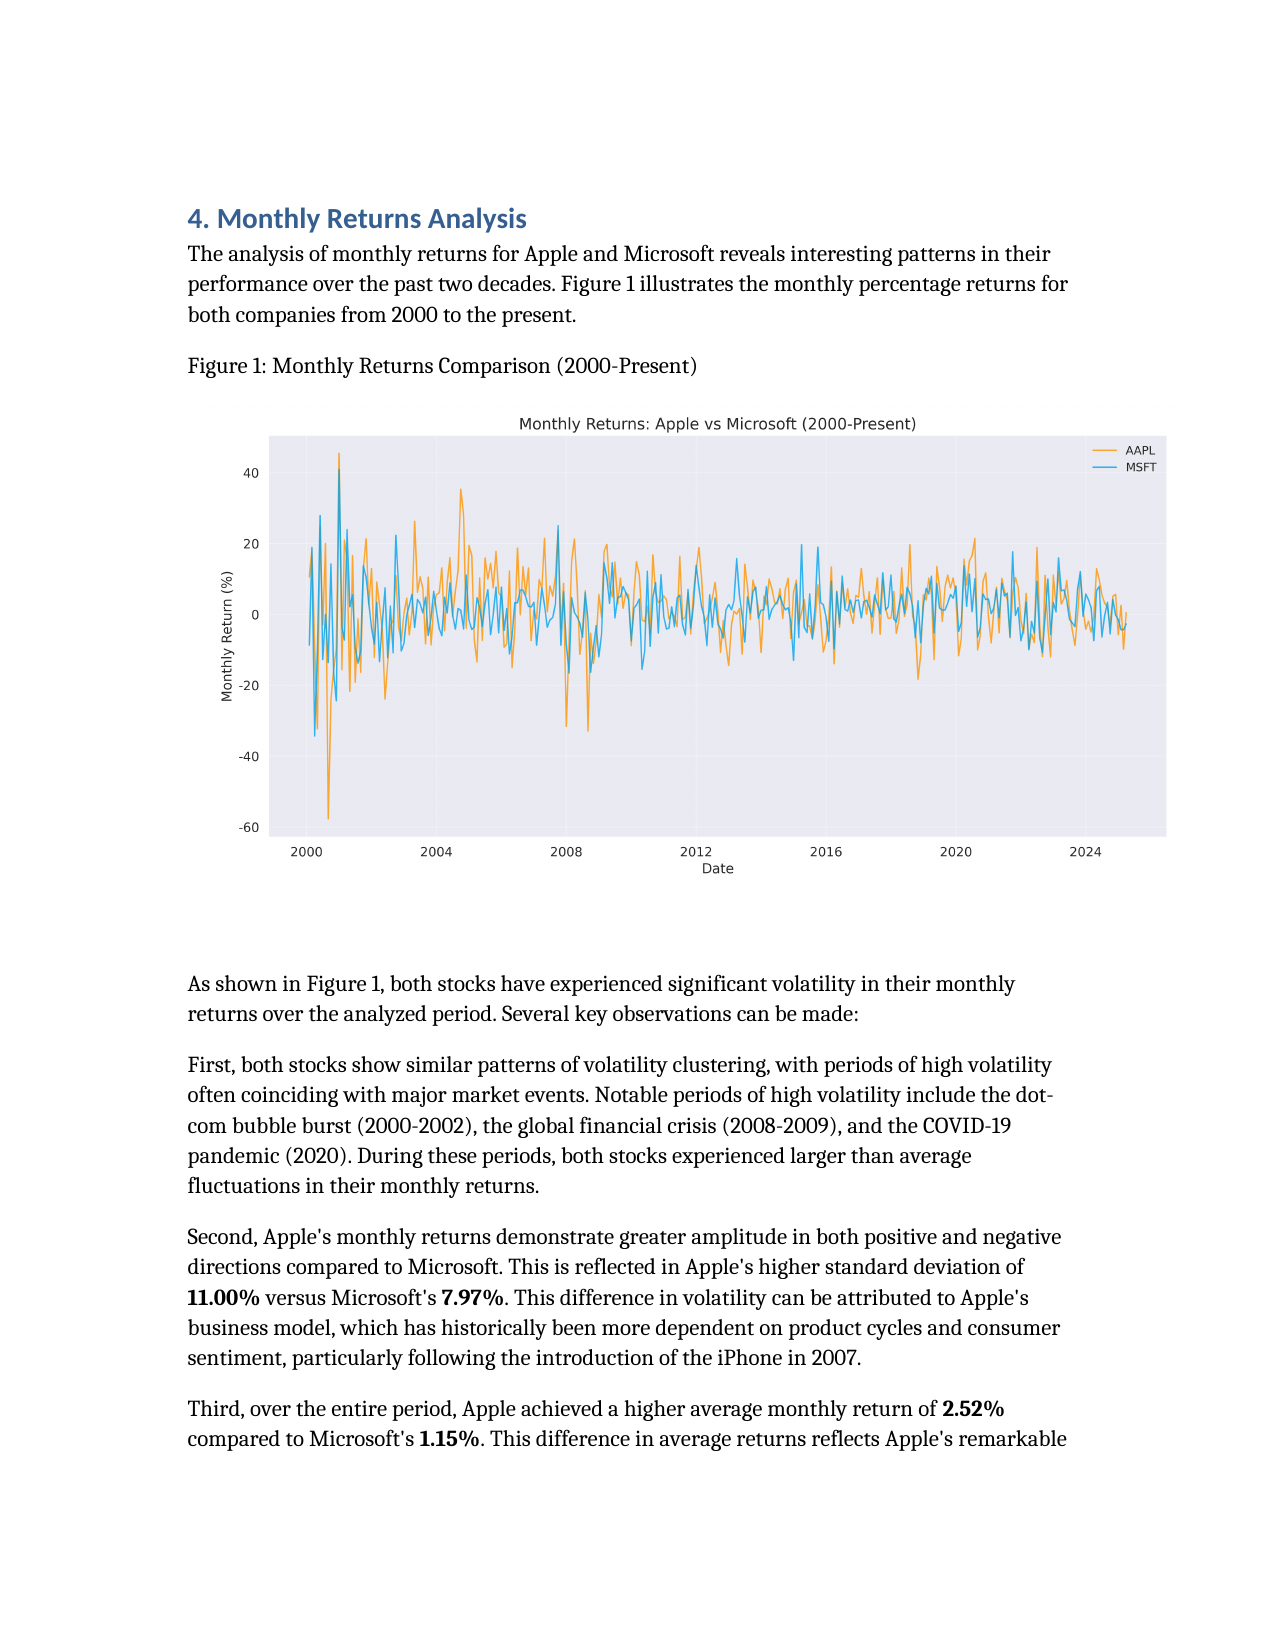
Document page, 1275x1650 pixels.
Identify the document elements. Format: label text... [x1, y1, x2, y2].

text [187, 1396, 1087, 1452]
picture [206, 403, 1182, 891]
text Second, Apple's monthly returns demonstrate greater amplitude in both positive and negative directions compared to Microsoft. This is reflected in Apple's higher standard deviation of 11.00% versus Microsoft's 7.97%. This difference in volatility can be attributed to Apple's business model, which has historically been more dependent on product cycles and consumer sentiment, particularly following the introduction of the iPhone in 2007. [187, 1224, 1087, 1371]
subtitle 4. Monthly Returns Analysis [187, 200, 1087, 236]
text The analysis of monthly returns for Apple and Microsoft reveals interesting patterns in their performance over the past two decades. Figure 1 illustrates the monthly percentage returns for both companies from 2000 to the present. [187, 241, 1087, 328]
text As shown in Figure 1, both stocks have experienced significant volatility in their monthly returns over the analyzed period. Several key observations can be made: [187, 971, 1087, 1027]
text Figure 1: Monthly Returns Comparison (2000-Present) [187, 352, 1087, 379]
text First, both stocks show similar patterns of volatility clustering, with periods of high volatility often coinciding with major market events. Notable periods of high volatility include the dot-com bubble burst (2000-2002), the global financial crisis (2008-2009), and the COVID-19 pandemic (2020). During these periods, both stocks experienced larger than average fluctuations in their monthly returns. [187, 1052, 1087, 1199]
